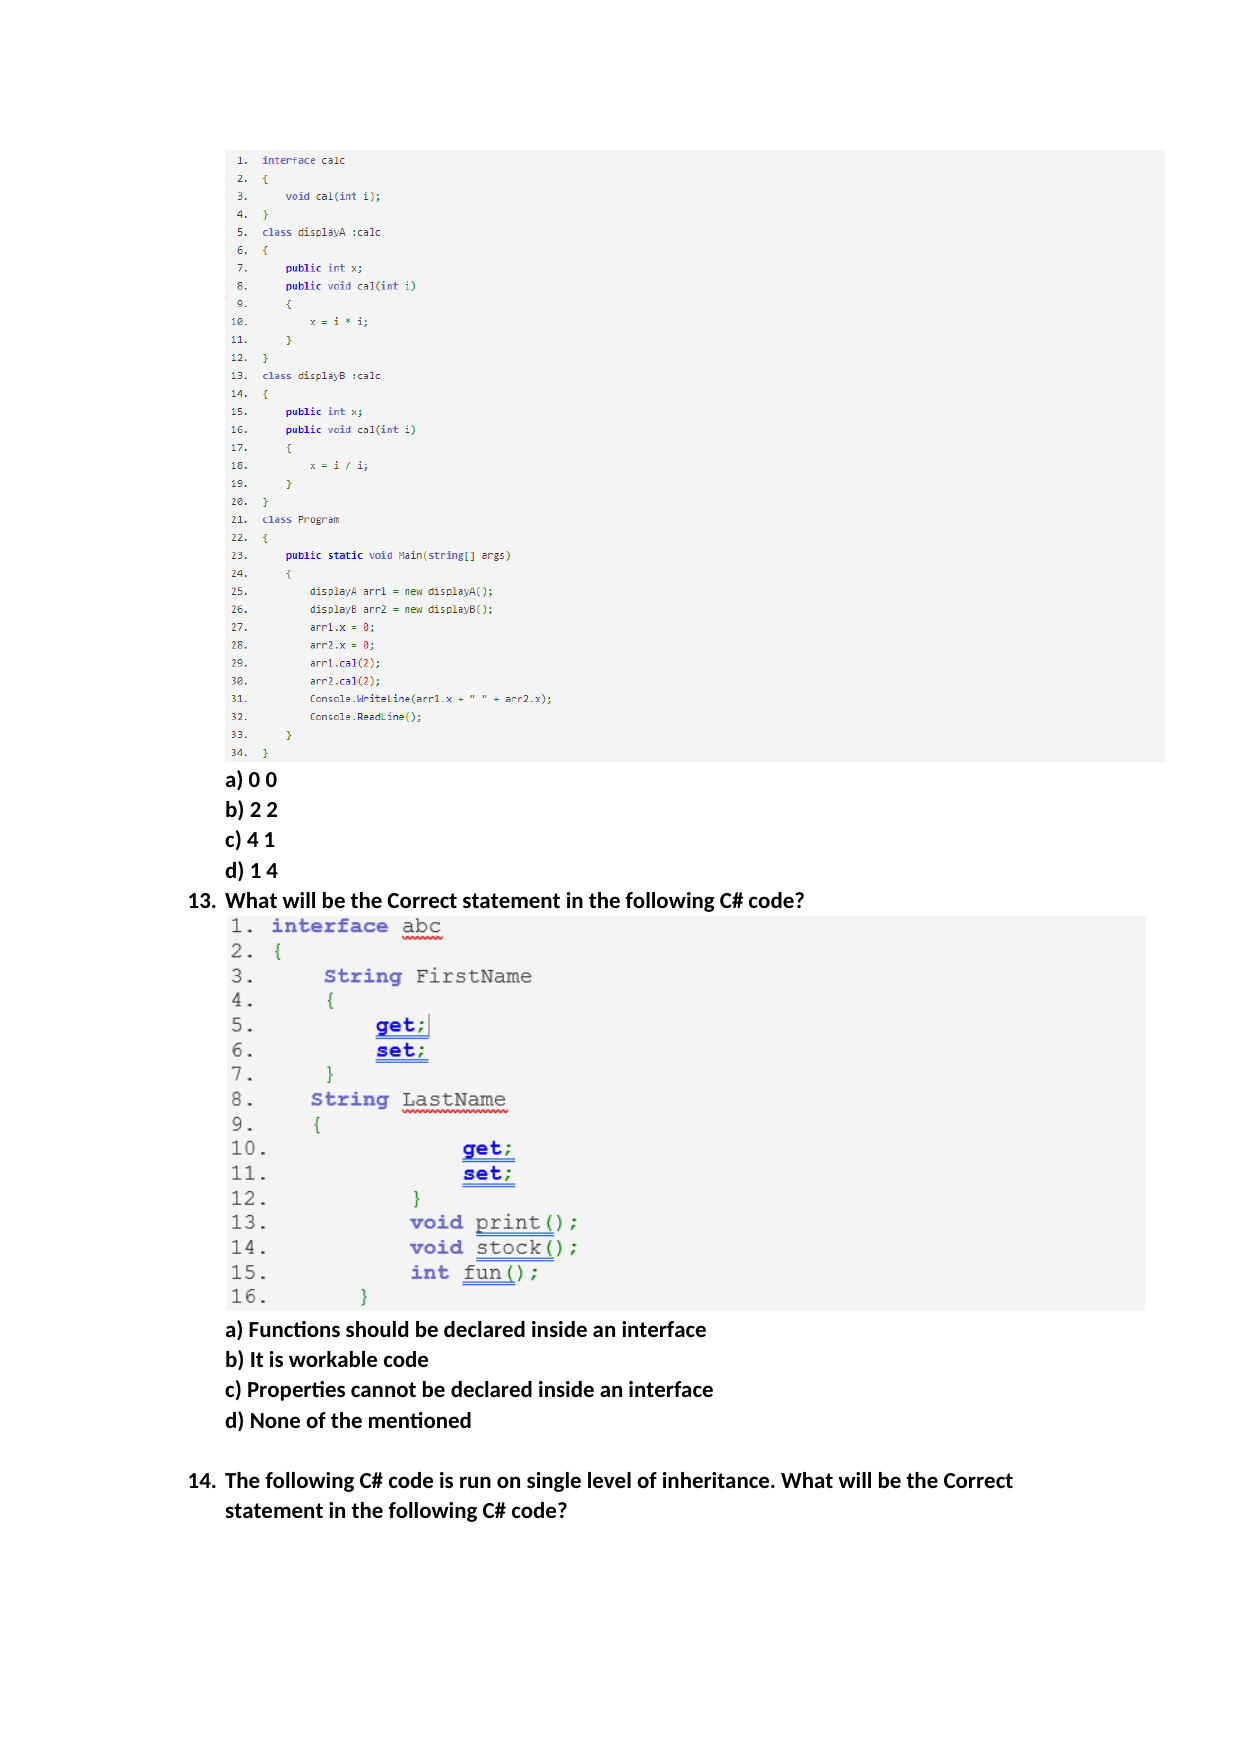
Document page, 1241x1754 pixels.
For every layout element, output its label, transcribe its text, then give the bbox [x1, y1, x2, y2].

picture [225, 916, 1166, 1313]
list What will be the Correct statement in the following C# code? [187, 886, 1090, 914]
list The following C# code is run on single level of inheritance. What will be the Correct statement in the following C# code? [187, 1466, 1090, 1524]
list a) Functions should be declared inside an interface b) It is workable code c) Properties cannot be declared inside an interface d) None of the mentioned [225, 1315, 1090, 1434]
picture [225, 150, 1166, 763]
list a) 0 0 b) 2 2 c) 4 1 d) 1 4 [225, 765, 1090, 884]
